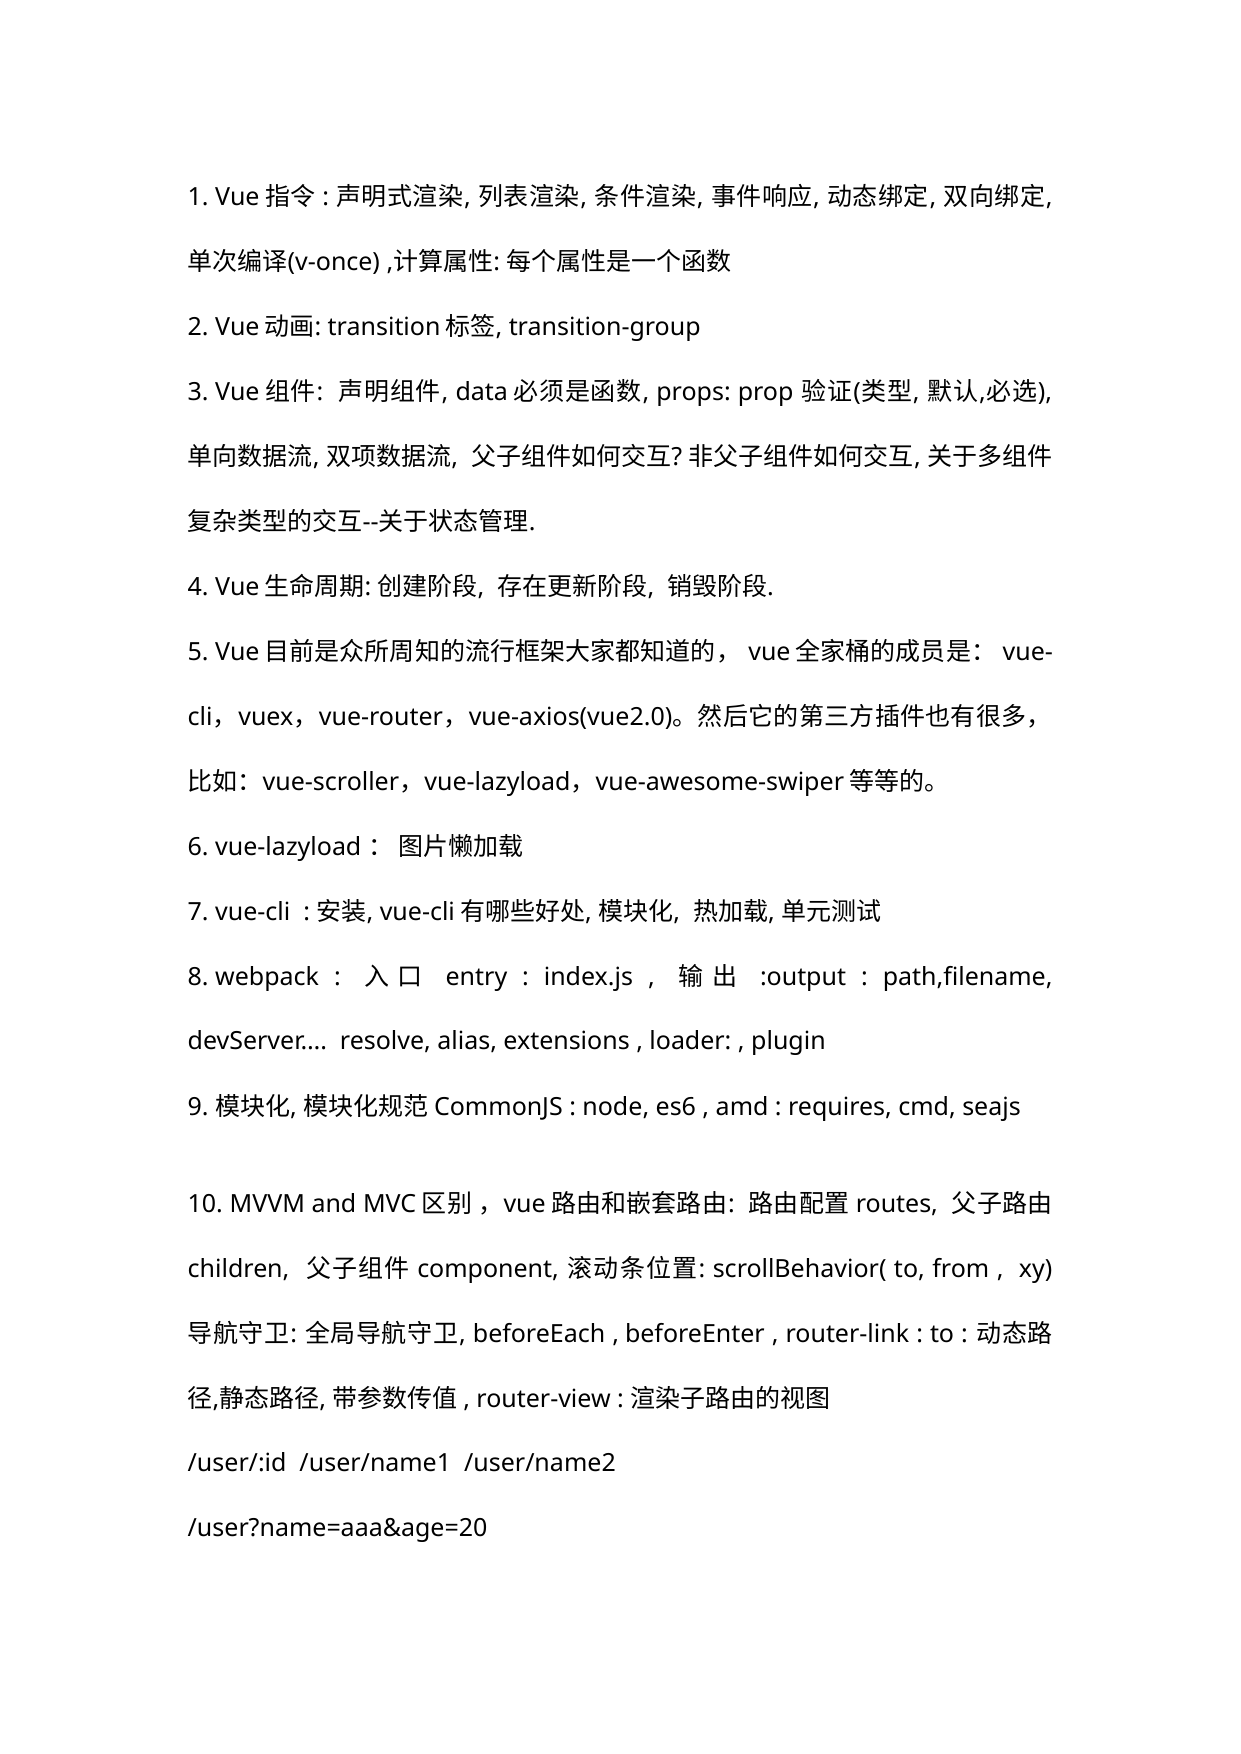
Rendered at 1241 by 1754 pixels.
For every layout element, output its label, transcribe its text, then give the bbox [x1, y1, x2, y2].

list 模块化, 模块化规范 CommonJS : node, es6 , amd : requires, cmd, seajs [187, 1072, 1053, 1137]
list Vue生命周期: 创建阶段, 存在更新阶段, 销毁阶段. [187, 552, 1053, 617]
list MVVM and MVC区别 ，vue路由和嵌套路由: 路由配置 routes, 父子路由 children, 父子组件 component, 滚动条位置: scrollBehavior( to, from , xy) 导航守卫: 全局导航守卫, beforeEach , beforeEnter , router-link : to : 动态路径,静态路径, 带参数传值 , router-view : 渲染子路由的视图 [187, 1169, 1053, 1429]
list webpack : 入口 entry : index.js , 输出 :output : path,filename, devServer…. resolve, alias, extensions , loader: , plugin [187, 942, 1053, 1072]
list vue-cli : 安装, vue-cli有哪些好处, 模块化, 热加载, 单元测试 [187, 877, 1053, 942]
list vue-lazyload ： 图片懒加载 [187, 812, 1053, 877]
list Vue动画: transition标签, transition-group [187, 292, 1053, 357]
list Vue指令 : 声明式渲染, 列表渲染, 条件渲染, 事件响应, 动态绑定, 双向绑定, 单次编译(v-once) ,计算属性: 每个属性是一个函数 [187, 162, 1053, 292]
list Vue组件: 声明组件, data必须是函数, props: prop 验证(类型, 默认,必选), 单向数据流, 双项数据流, 父子组件如何交互? 非父子组件如何交互, 关于多组件复杂类型的交互--关于状态管理. [187, 357, 1053, 552]
text /user/:id /user/name1 /user/name2 [187, 1429, 1053, 1494]
list Vue目前是众所周知的流行框架大家都知道的， vue全家桶的成员是： vue-cli，vuex，vue-router，vue-axios(vue2.0)。然后它的第三方插件也有很多，比如：vue-scroller，vue-lazyload，vue-awesome-swiper等等的。 [187, 617, 1053, 812]
text /user?name=aaa&age=20 [187, 1494, 1053, 1559]
